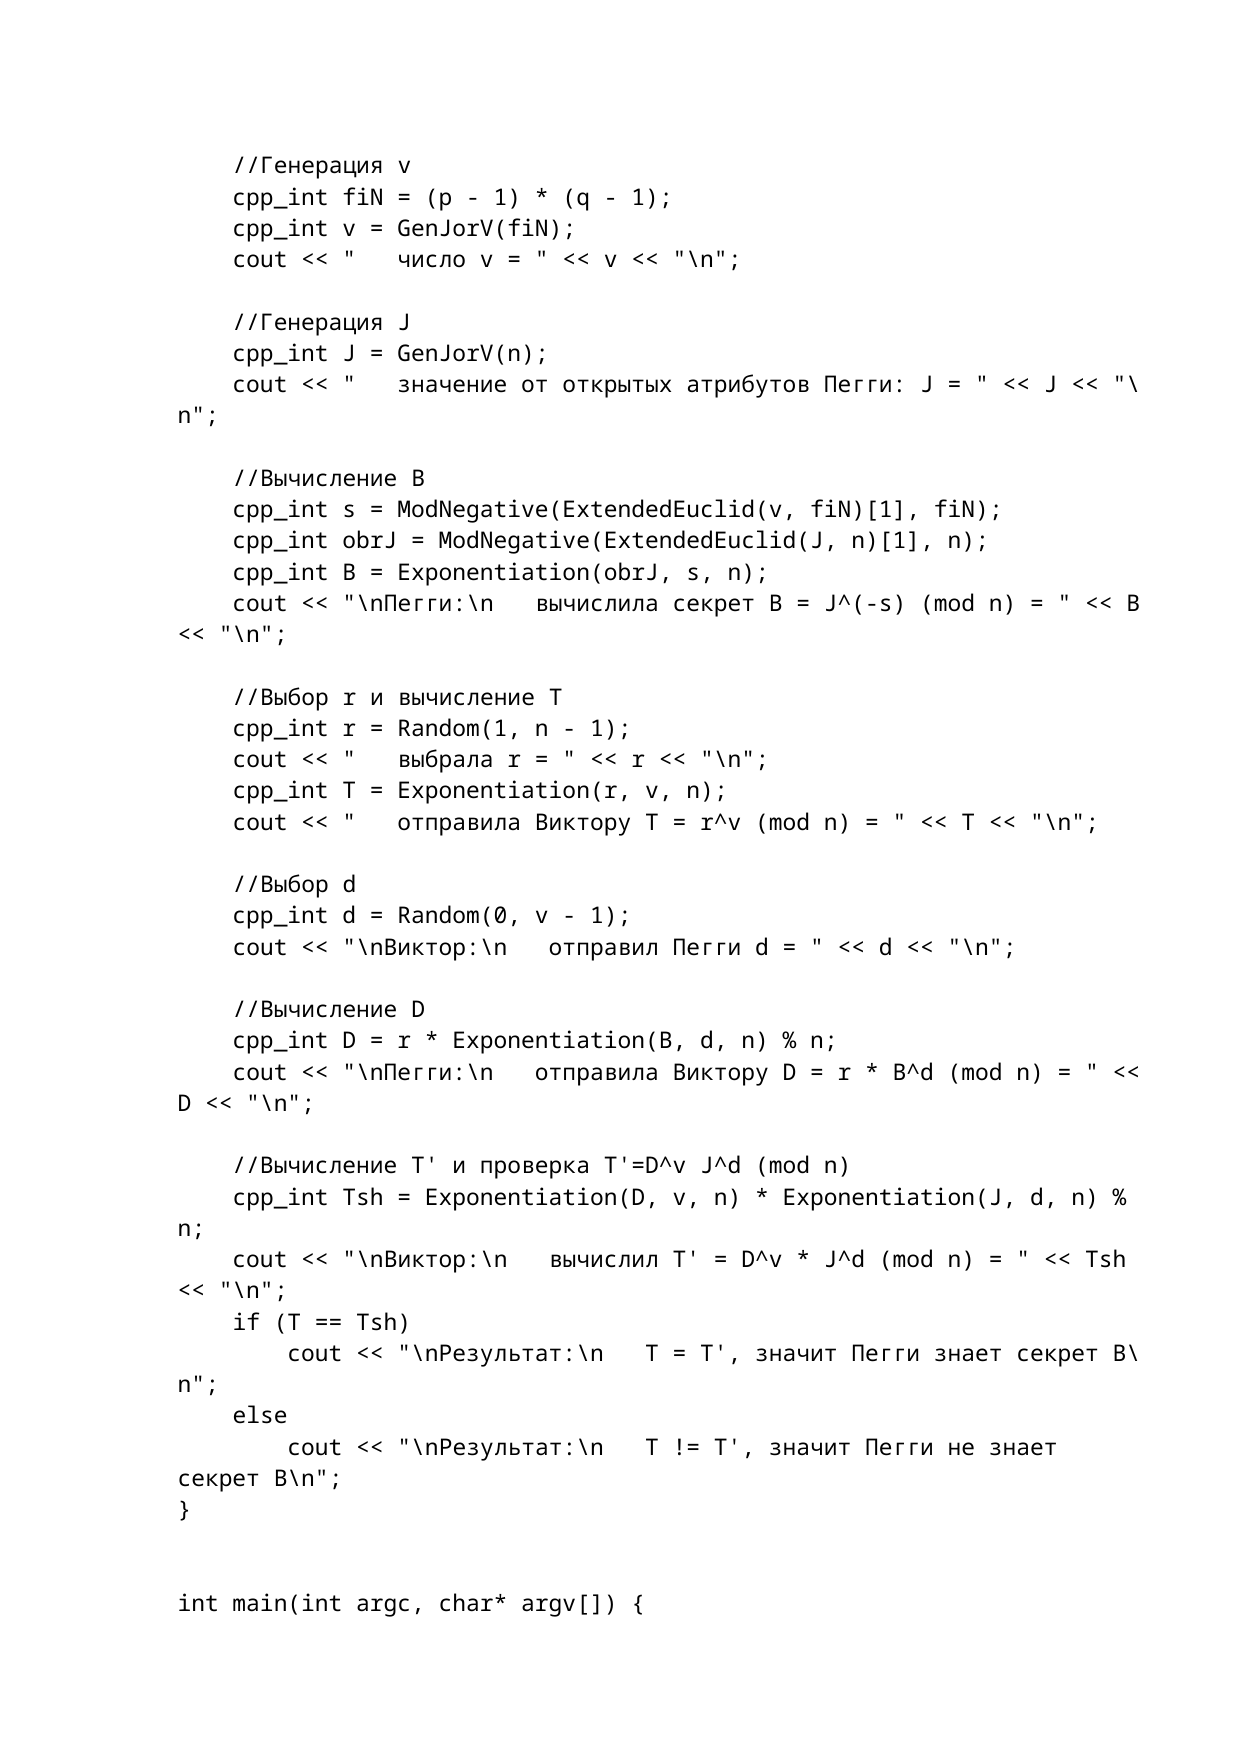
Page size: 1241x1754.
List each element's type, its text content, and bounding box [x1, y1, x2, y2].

text if (T == Tsh) [177, 1306, 1152, 1337]
text cout << "\nПегги:\n отправила Виктору D = r * B^d (mod n) = " << D << "\n"; [177, 1056, 1152, 1118]
text cout << "\nВиктор:\n отправил Пегги d = " << d << "\n"; [177, 931, 1152, 962]
text cpp_int T = Exponentiation(r, v, n); [177, 774, 1152, 806]
text cpp_int fiN = (p - 1) * (q - 1); [177, 181, 1152, 212]
text } [177, 1493, 1152, 1524]
text cpp_int r = Random(1, n - 1); [177, 712, 1152, 743]
text cout << "\nРезультат:\n T = T', значит Пегги знает секрет B\n"; [177, 1337, 1152, 1399]
text //Генерация v [177, 149, 1152, 181]
text else [177, 1399, 1152, 1431]
text cpp_int s = ModNegative(ExtendedEuclid(v, fiN)[1], fiN); [177, 493, 1152, 524]
text //Вычисление B [177, 462, 1152, 493]
text cpp_int d = Random(0, v - 1); [177, 899, 1152, 931]
text cout << "\nВиктор:\n вычислил T' = D^v * J^d (mod n) = " << Tsh << "\n"; [177, 1243, 1152, 1306]
text int main(int argc, char* argv[]) { [177, 1587, 1152, 1618]
text cpp_int v = GenJorV(fiN); [177, 212, 1152, 243]
text cpp_int obrJ = ModNegative(ExtendedEuclid(J, n)[1], n); [177, 524, 1152, 556]
text cout << " значение от открытых атрибутов Пегги: J = " << J << "\n"; [177, 368, 1152, 431]
text cpp_int D = r * Exponentiation(B, d, n) % n; [177, 1024, 1152, 1056]
text cout << "\nРезультат:\n T != T', значит Пегги не знает секрет B\n"; [177, 1431, 1152, 1493]
text //Генерация J [177, 306, 1152, 337]
text cpp_int J = GenJorV(n); [177, 337, 1152, 368]
text cout << "\nПегги:\n вычислила секрет B = J^(-s) (mod n) = " << B << "\n"; [177, 587, 1152, 649]
text //Выбор r и вычисление T [177, 681, 1152, 712]
text cout << " число v = " << v << "\n"; [177, 243, 1152, 274]
text cout << " выбрала r = " << r << "\n"; [177, 743, 1152, 774]
text //Вычисление D [177, 993, 1152, 1024]
text cpp_int Tsh = Exponentiation(D, v, n) * Exponentiation(J, d, n) % n; [177, 1181, 1152, 1243]
text //Вычисление T' и проверка T'=D^v J^d (mod n) [177, 1149, 1152, 1181]
text cpp_int B = Exponentiation(obrJ, s, n); [177, 556, 1152, 587]
text cout << " отправила Виктору T = r^v (mod n) = " << T << "\n"; [177, 806, 1152, 837]
text //Выбор d [177, 868, 1152, 899]
